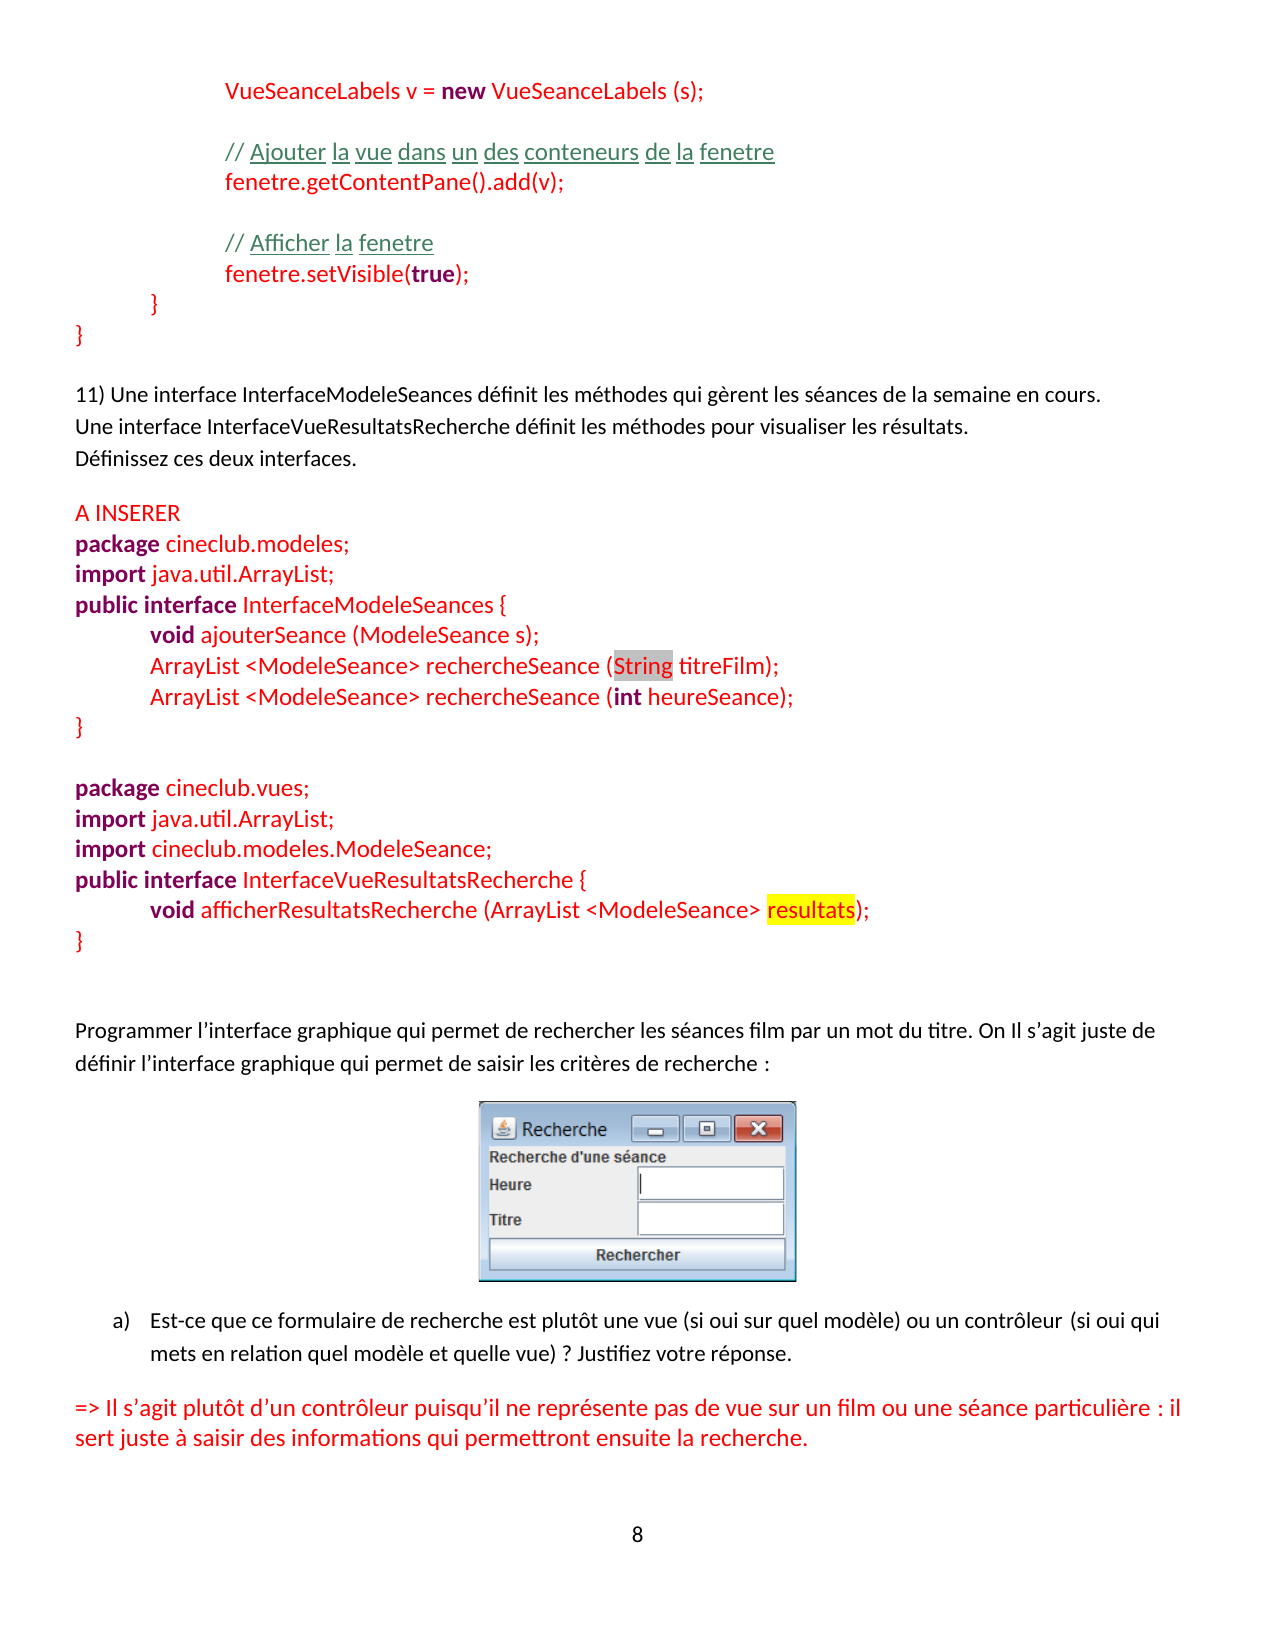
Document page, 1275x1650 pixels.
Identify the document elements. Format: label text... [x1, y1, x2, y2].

text import cineclub.modeles.ModeleSeance; [75, 833, 1200, 864]
text package cineclub.modeles; [75, 528, 1200, 559]
text import java.util.ArrayList; [75, 803, 1200, 833]
text public interface InterfaceVueResultatsRecherche { [75, 864, 1200, 894]
text fenetre.setVisible(true); [75, 258, 1200, 289]
list Est-ce que ce formulaire de recherche est plutôt une vue (si oui sur quel modèle) ou un contrôleur (si oui qui mets en relation quel modèle et quelle vue) ? Justifiez votre réponse. [112, 1307, 1200, 1367]
text => Il s’agit plutôt d’un contrôleur puisqu’il ne représente pas de vue sur un film ou une séance particulière : il sert juste à saisir des informations qui permettront ensuite la recherche. [75, 1392, 1200, 1453]
text } [75, 925, 1200, 955]
text ArrayList <ModeleSeance> rechercheSeance (String titreFilm); [673, 650, 1200, 681]
text A INSERER [75, 498, 1200, 528]
picture [478, 1101, 797, 1282]
text Programmer l’interface graphique qui permet de rechercher les séances film par un mot du titre. On Il s’agit juste de définir l’interface graphique qui permet de saisir les critères de recherche : [75, 1016, 1200, 1077]
text void afficherResultatsRecherche (ArrayList <ModeleSeance> resultats); [855, 894, 1200, 925]
text 11) Une interface InterfaceModeleSeances définit les méthodes qui gèrent les séances de la semaine en cours. Une interface InterfaceVueResultatsRecherche définit les méthodes pour visualiser les résultats. Définissez ces deux interfaces. [75, 380, 1200, 473]
text VueSeanceLabels v = new VueSeanceLabels (s); [75, 75, 1200, 106]
text public interface InterfaceModeleSeances { [75, 589, 1200, 620]
text import java.util.ArrayList; [75, 559, 1200, 589]
text package cineclub.vues; [75, 772, 1200, 803]
text ArrayList <ModeleSeance> rechercheSeance (String titreFilm); [75, 650, 614, 681]
text } [75, 711, 1200, 742]
text } [75, 289, 1200, 319]
text void afficherResultatsRecherche (ArrayList <ModeleSeance> resultats); [75, 894, 767, 925]
text ArrayList <ModeleSeance> rechercheSeance (int heureSeance); [75, 681, 1200, 711]
text void ajouterSeance (ModeleSeance s); [75, 620, 1200, 650]
text } [75, 319, 1200, 350]
text // Ajouter la vue dans un des conteneurs de la fenetre [75, 136, 1200, 167]
text fenetre.getContentPane().add(v); [75, 167, 1200, 197]
text // Afficher la fenetre [75, 228, 1200, 258]
